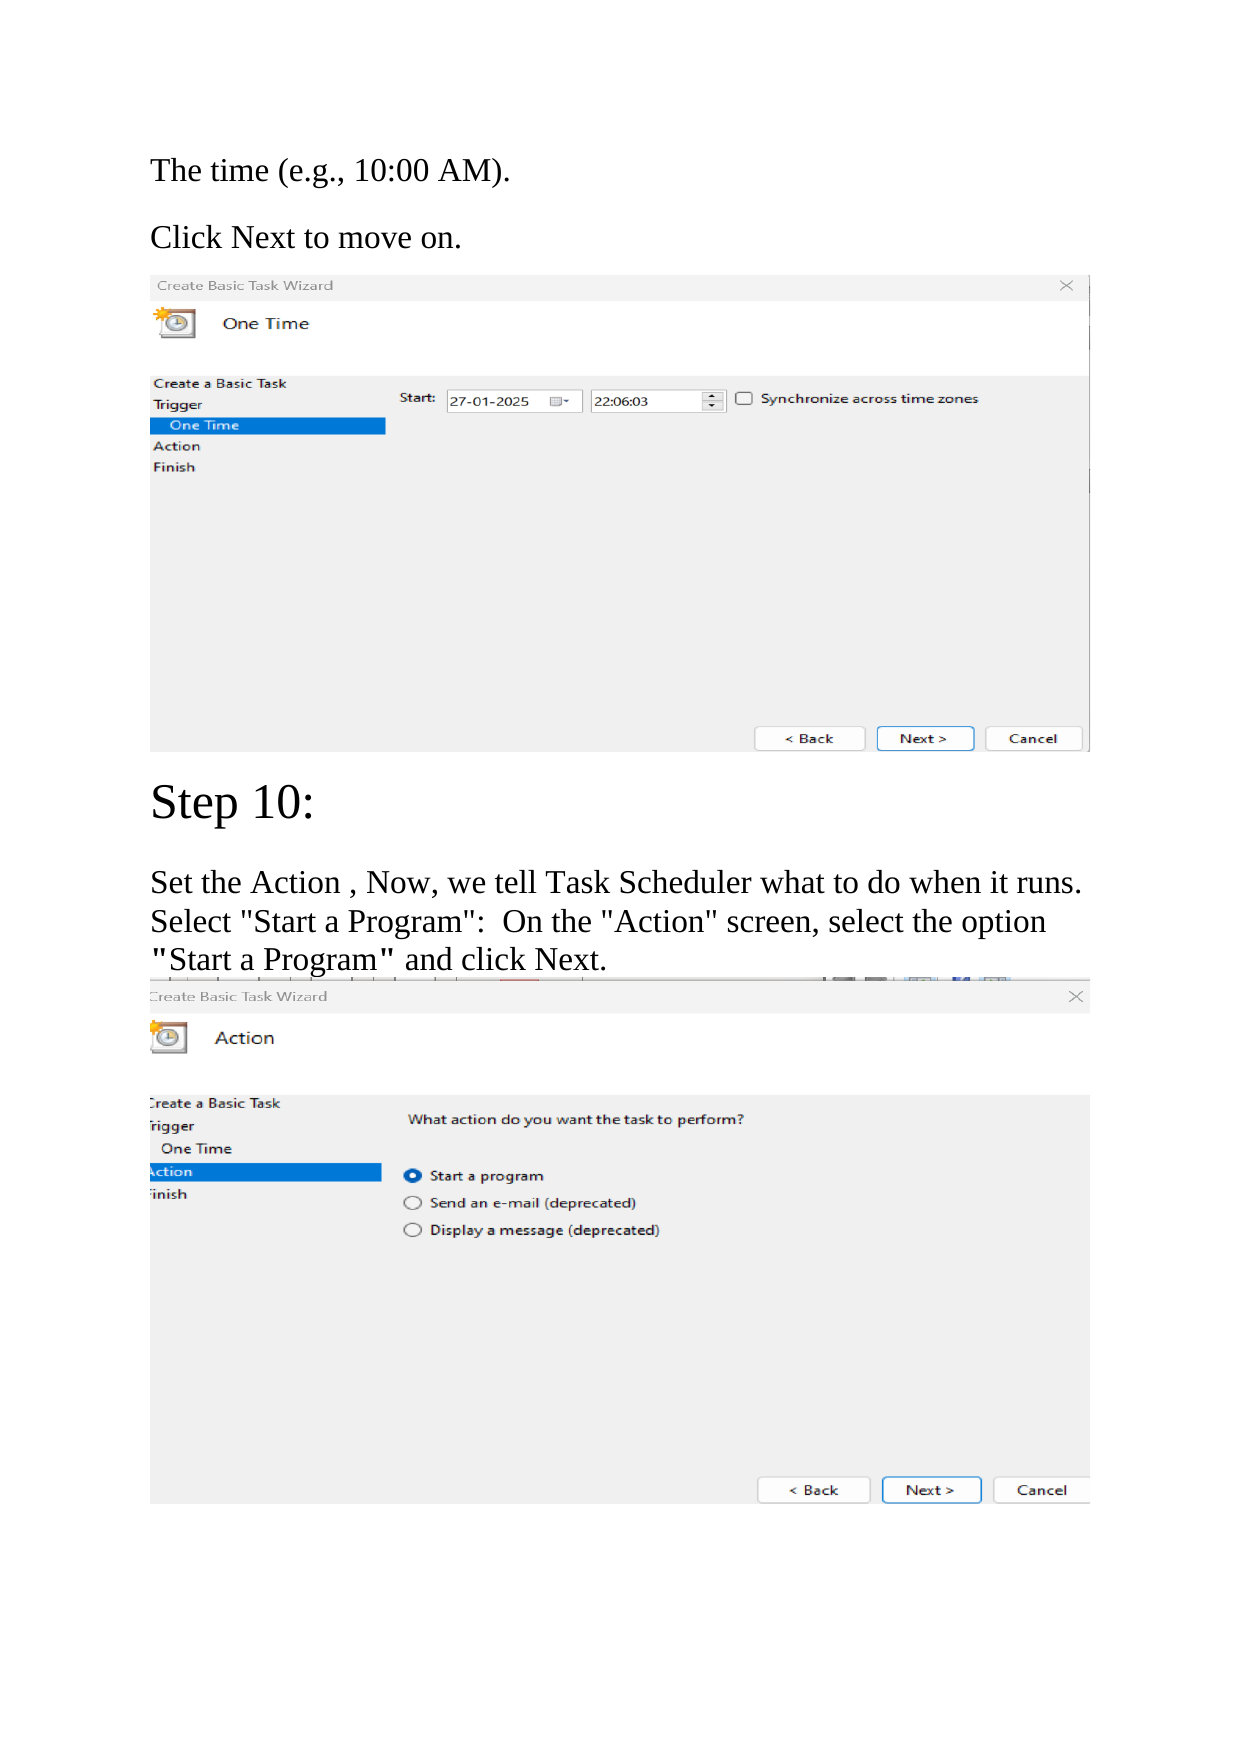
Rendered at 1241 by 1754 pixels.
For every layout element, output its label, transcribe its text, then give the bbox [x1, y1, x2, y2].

picture [150, 275, 1091, 752]
text Step 10: [150, 771, 1090, 829]
text The time (e.g., 10:00 AM). [150, 150, 1090, 188]
text Set the Action , Now, we tell Task Scheduler what to do when it runs. Select "Start a Program": On the "Action" screen, select the option "Start a Program" and click Next. [150, 863, 1090, 977]
picture [150, 977, 1091, 1504]
text Click Next to move on. [150, 217, 1090, 256]
